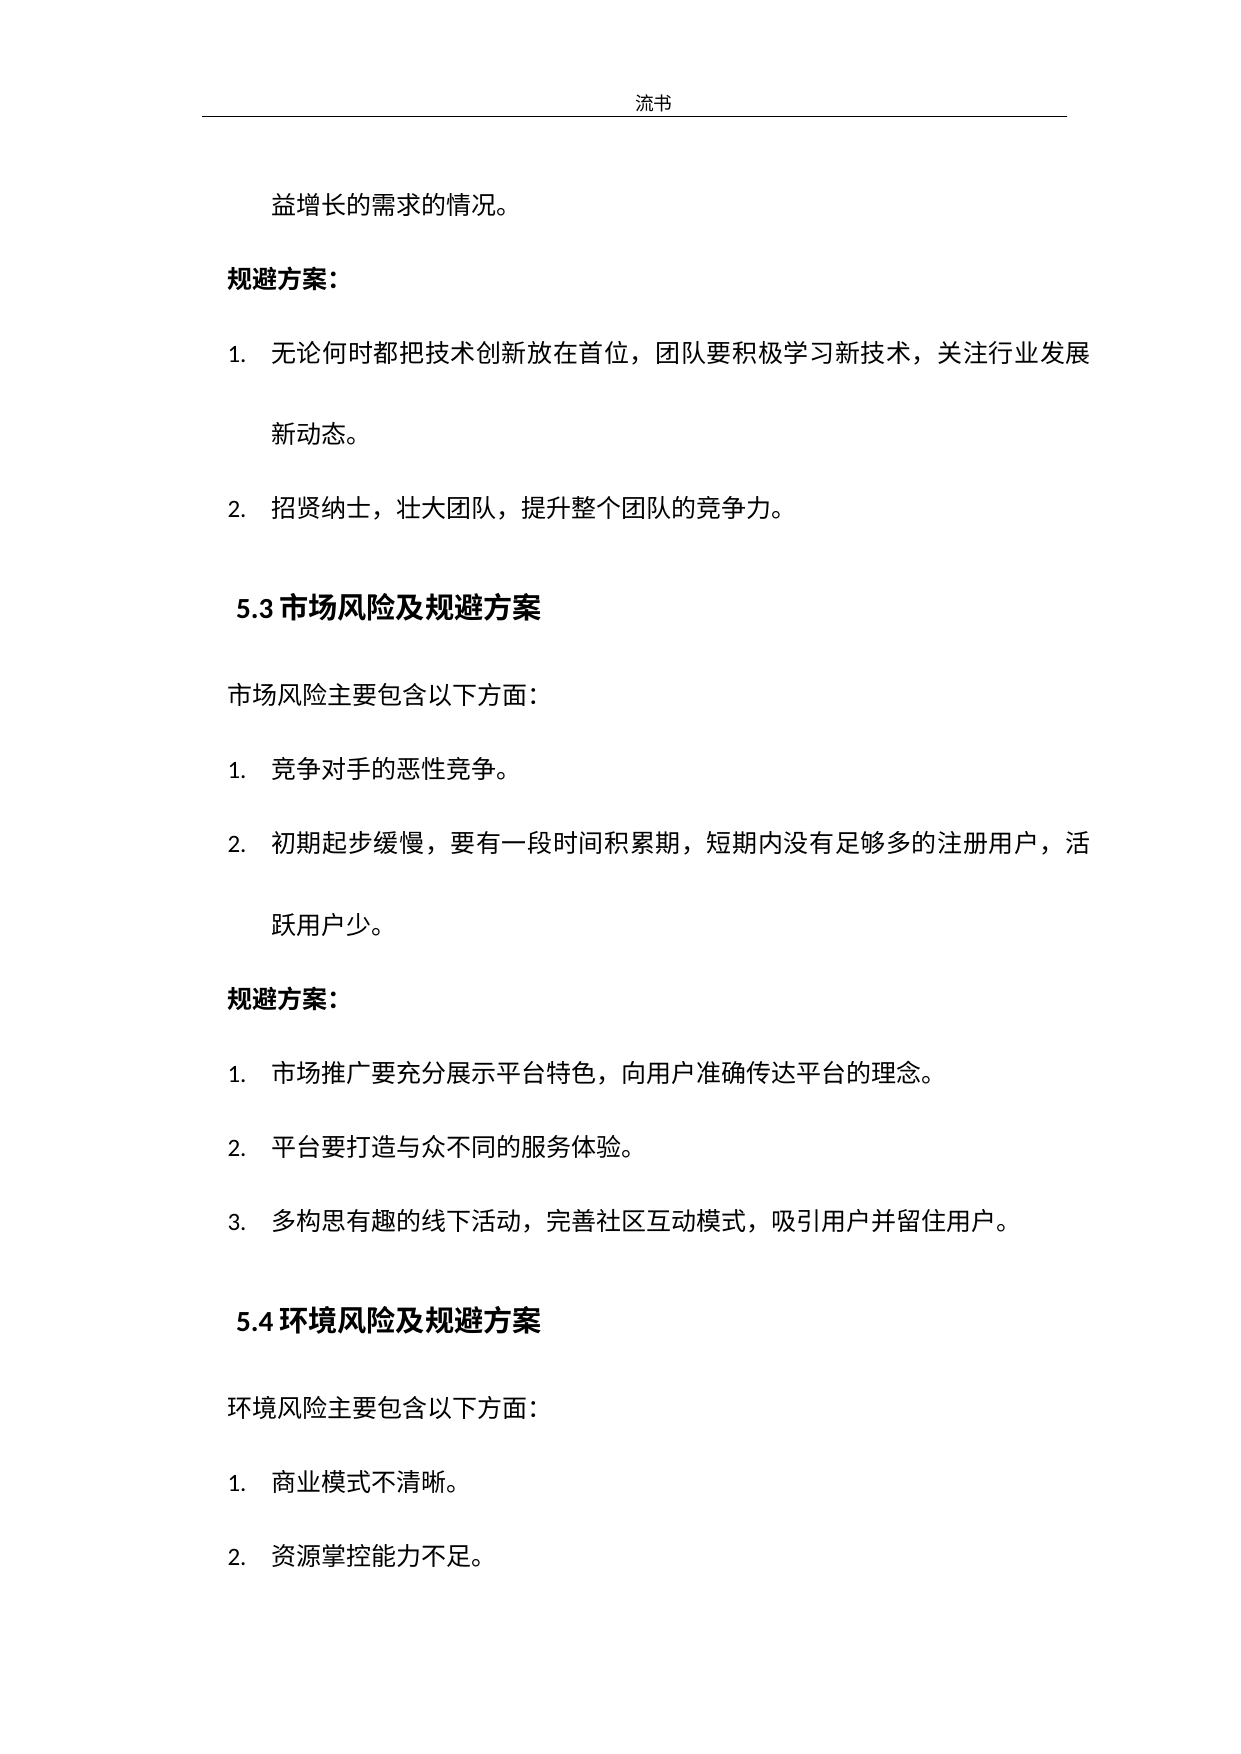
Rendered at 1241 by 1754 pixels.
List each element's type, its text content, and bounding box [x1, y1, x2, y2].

subtitle 5.4环境风险及规避方案 [177, 1286, 1092, 1351]
text 规避方案： [177, 965, 1092, 1030]
list 平台要打造与众不同的服务体验。 [227, 1113, 1092, 1178]
list 无论何时都把技术创新放在首位，团队要积极学习新技术，关注行业发展新动态。 [227, 319, 1092, 465]
list 竞争对手的恶性竞争。 [227, 735, 1092, 800]
list 初期起步缓慢，要有一段时间积累期，短期内没有足够多的注册用户，活跃用户少。 [227, 809, 1092, 956]
text 环境风险主要包含以下方面： [177, 1374, 1092, 1439]
list 资源掌控能力不足。 [227, 1522, 1092, 1587]
list 团队人数有限技术能力也有限，可能会出现团队技术能力无法实现平台日益增长的需求的情况。 [227, 171, 1092, 236]
list 招贤纳士，壮大团队，提升整个团队的竞争力。 [227, 474, 1092, 539]
subtitle 5.3市场风险及规避方案 [177, 573, 1092, 638]
text 规避方案： [177, 245, 1092, 310]
list 多构思有趣的线下活动，完善社区互动模式，吸引用户并留住用户。 [227, 1187, 1092, 1252]
list 市场推广要充分展示平台特色，向用户准确传达平台的理念。 [227, 1039, 1092, 1104]
text 市场风险主要包含以下方面： [177, 661, 1092, 726]
list 商业模式不清晰。 [227, 1448, 1092, 1513]
